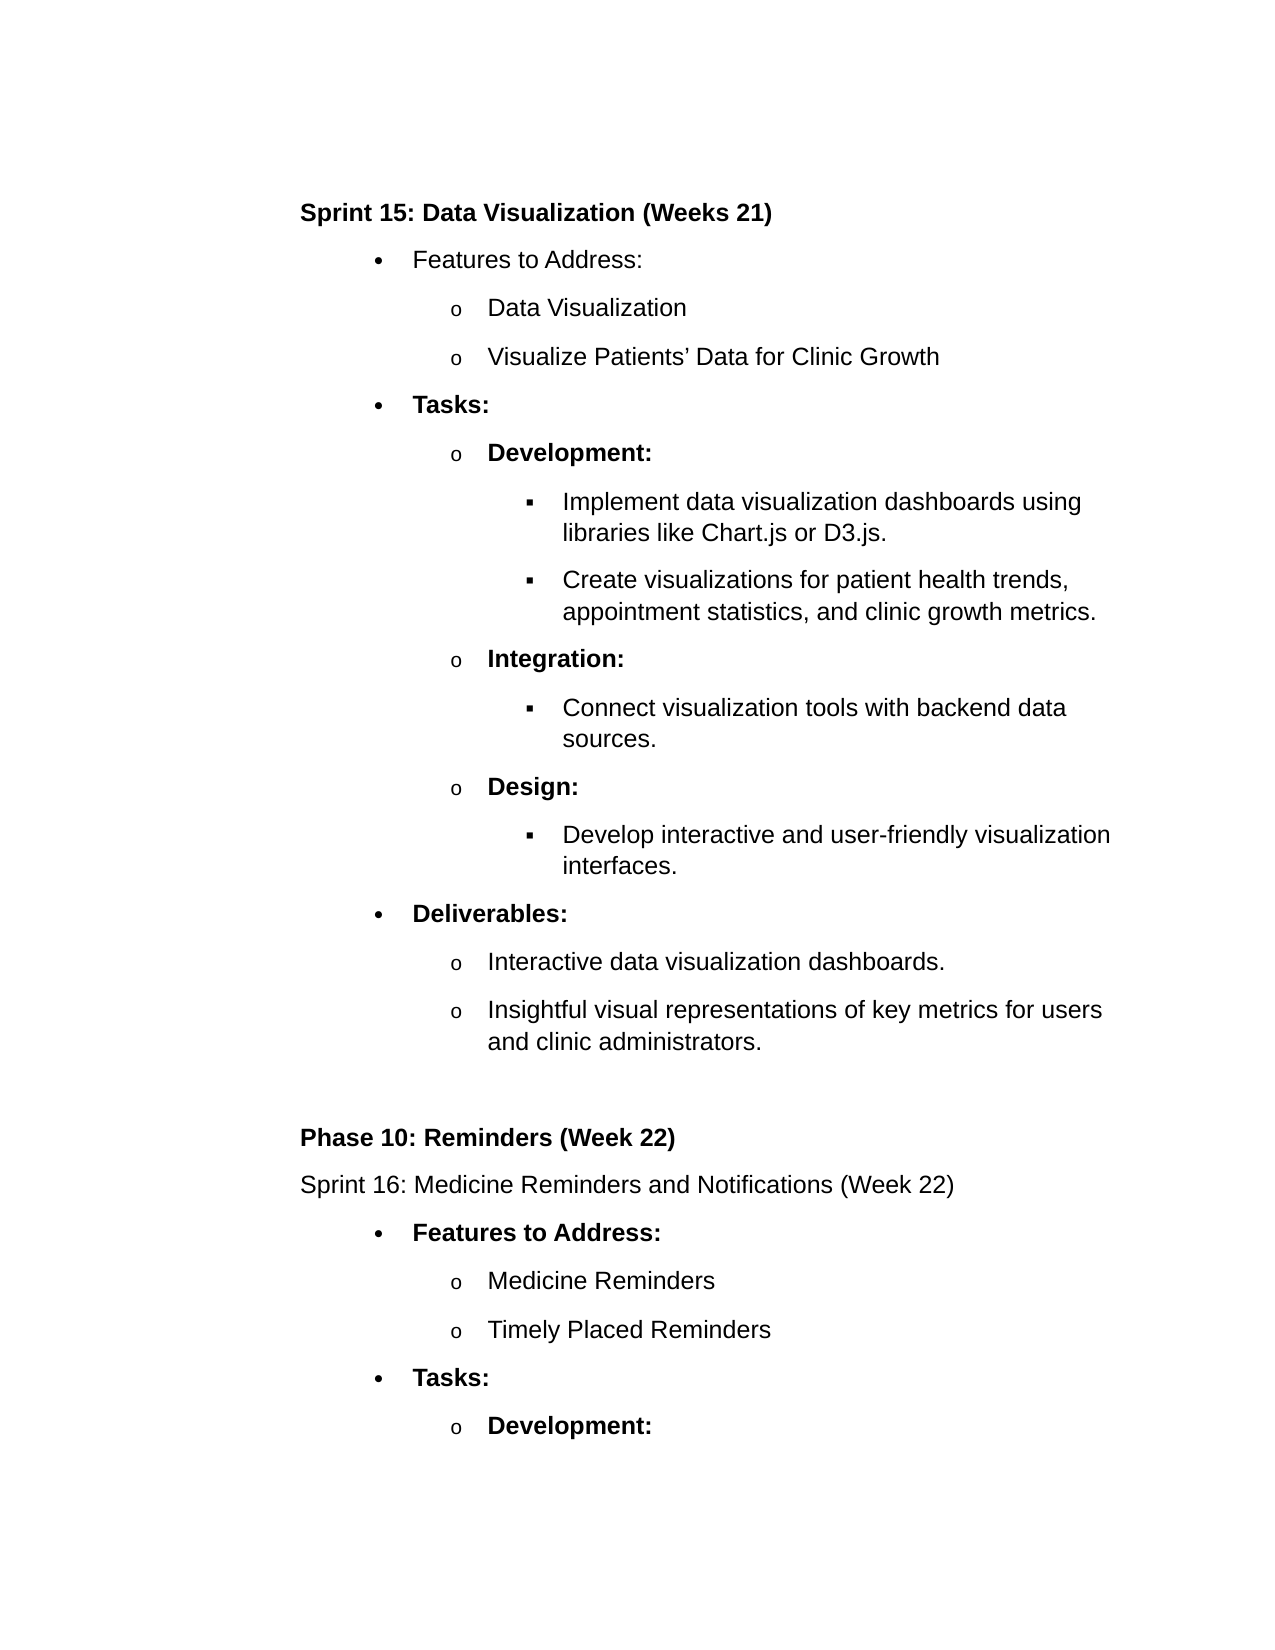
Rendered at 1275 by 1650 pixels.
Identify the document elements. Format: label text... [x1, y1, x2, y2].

list Implement data visualization dashboards using libraries like Chart.js or D3.js. [525, 487, 1125, 547]
list Features to Address: [375, 245, 1125, 274]
text Sprint 16: Medicine Reminders and Notifications (Week 22) [300, 1171, 1125, 1199]
list Tasks: [375, 1363, 1125, 1392]
list Interactive data visualization dashboards. [450, 947, 1125, 976]
list Development: [450, 1411, 1125, 1441]
list Timely Placed Reminders [450, 1314, 1125, 1344]
list Development: [450, 438, 1125, 468]
list Data Visualization [450, 293, 1125, 323]
text Sprint 15: Data Visualization (Weeks 21) [300, 198, 1125, 226]
list Deliverables: [375, 899, 1125, 928]
list Features to Address: [375, 1218, 1125, 1247]
list Connect visualization tools with backend data sources. [525, 693, 1125, 753]
list Insightful visual representations of key metrics for users and clinic administrators. [450, 995, 1125, 1056]
list Integration: [450, 644, 1125, 674]
list Medicine Reminders [450, 1266, 1125, 1296]
list Tasks: [375, 390, 1125, 419]
list Develop interactive and user-friendly visualization interfaces. [525, 820, 1125, 880]
list Create visualizations for patient health trends, appointment statistics, and clinic growth metrics. [525, 566, 1125, 625]
list Visualize Patients’ Data for Clinic Growth [450, 342, 1125, 371]
text Phase 10: Reminders (Week 22) [300, 1123, 1125, 1152]
list Design: [450, 772, 1125, 801]
